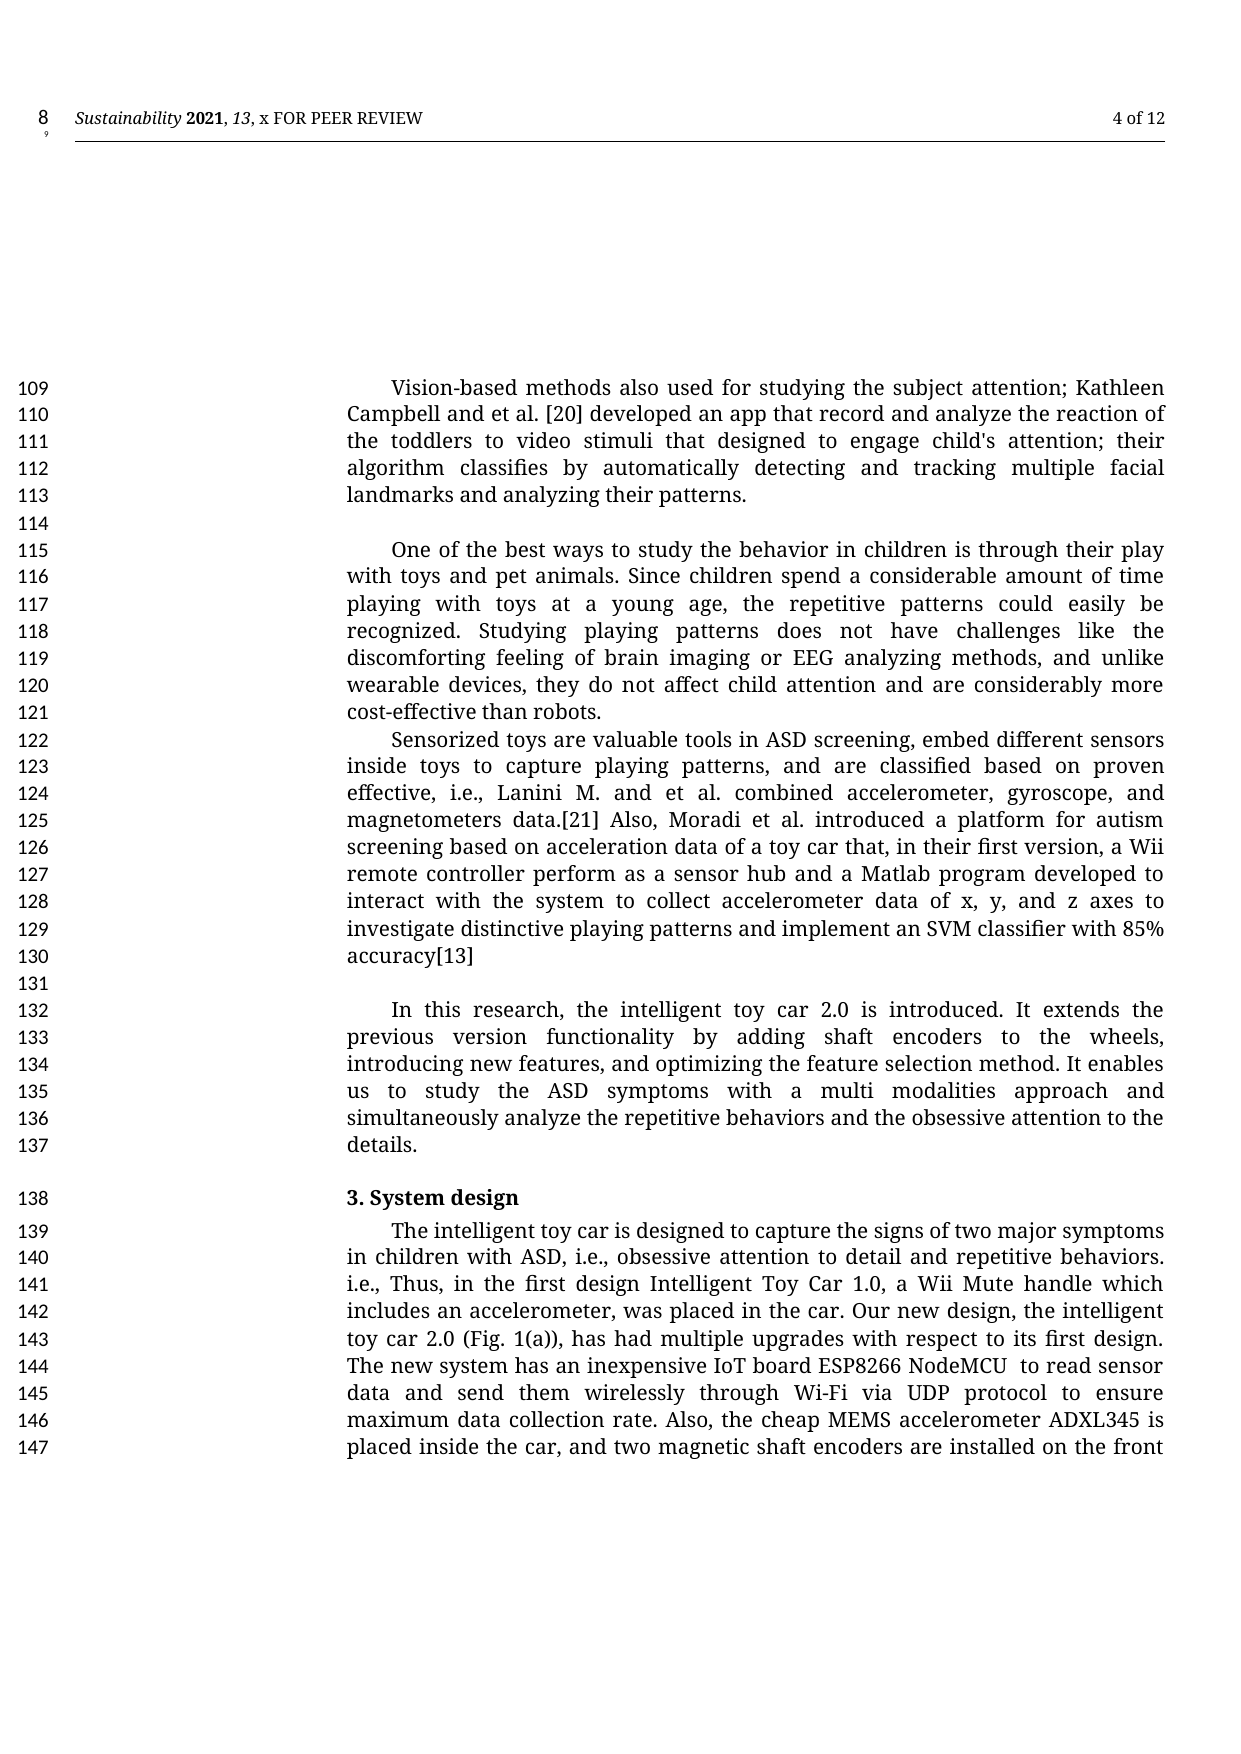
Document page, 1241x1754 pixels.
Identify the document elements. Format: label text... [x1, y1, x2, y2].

text In this research, the intelligent toy car 2.0 is introduced. It extends the previous version functionality by adding shaft encoders to the wheels, introducing new features, and optimizing the feature selection method. It enables us to study the ASD symptoms with a multi modalities approach and simultaneously analyze the repetitive behaviors and the obsessive attention to the details. [347, 996, 1165, 1158]
text Vision-based methods also used for studying the subject attention; Kathleen Campbell and et al. [20] developed an app that record and analyze the reaction of the toddlers to video stimuli that designed to engage child's attention; their algorithm classifies by automatically detecting and tracking multiple facial landmarks and analyzing their patterns. [347, 374, 1165, 509]
text One of the best ways to study the behavior in children is through their play with toys and pet animals. Since children spend a considerable amount of time playing with toys at a young age, the repetitive patterns could easily be recognized. Studying playing patterns does not have challenges like the discomforting feeling of brain imaging or EEG analyzing methods, and unlike wearable devices, they do not affect child attention and are considerably more cost-effective than robots. [347, 536, 1165, 726]
subtitle 3. System design [347, 1183, 1165, 1211]
text Sensorized toys are valuable tools in ASD screening, embed different sensors inside toys to capture playing patterns, and are classified based on proven effective, i.e., Lanini M. and et al. combined accelerometer, gyroscope, and magnetometers data.[21] Also, Moradi et al. introduced a platform for autism screening based on acceleration data of a toy car that, in their first version, a Wii remote controller perform as a sensor hub and a Matlab program developed to interact with the system to collect accelerometer data of x, y, and z axes to investigate distinctive playing patterns and implement an SVM classifier with 85% accuracy[13] [347, 726, 1165, 969]
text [347, 1217, 1165, 1460]
